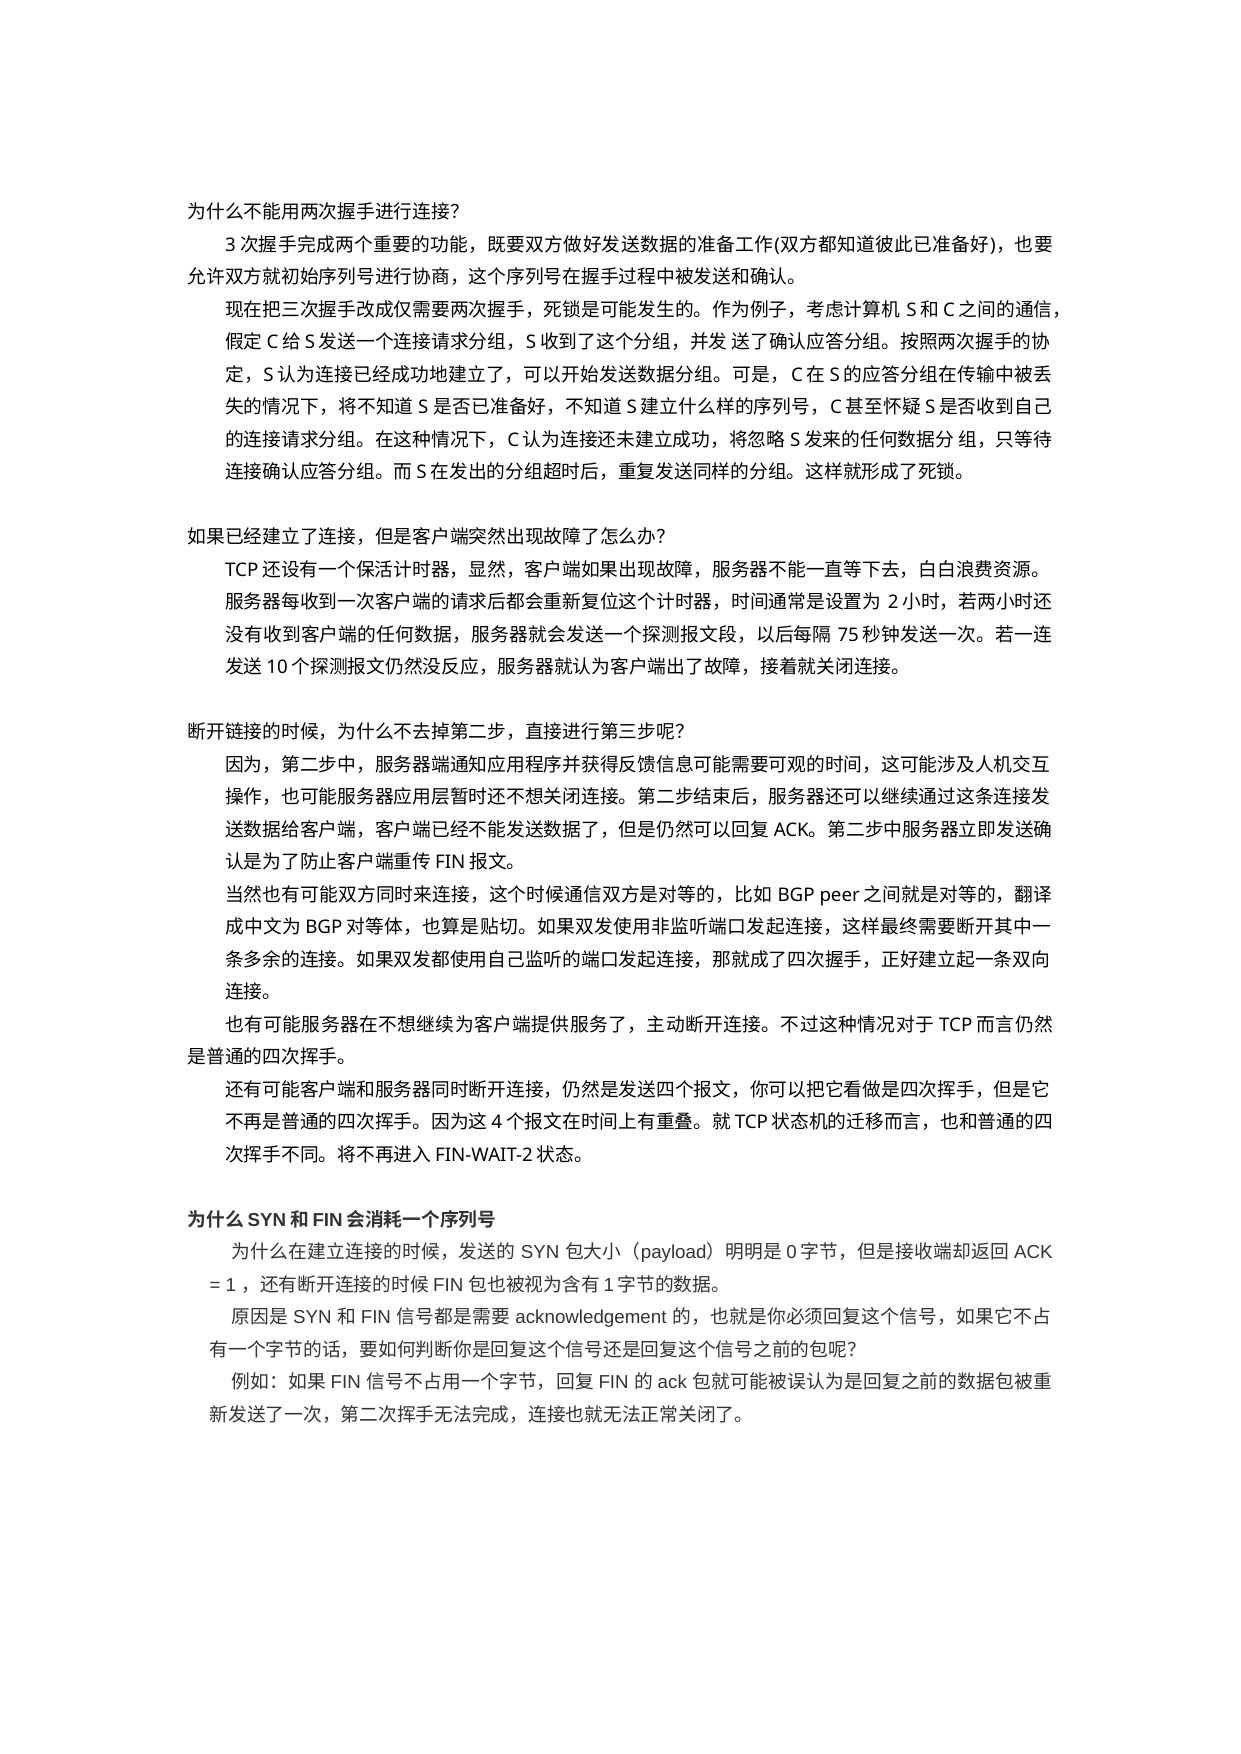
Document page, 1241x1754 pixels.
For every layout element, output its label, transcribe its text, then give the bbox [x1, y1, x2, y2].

text 断开链接的时候，为什么不去掉第二步，直接进行第三步呢？ [187, 714, 1053, 747]
text 为什么SYN和FIN会消耗一个序列号 [187, 1202, 1053, 1234]
text TCP还设有一个保活计时器，显然，客户端如果出现故障，服务器不能一直等下去，白白浪费资源。服务器每收到一次客户端的请求后都会重新复位这个计时器，时间通常是设置为2小时，若两小时还没有收到客户端的任何数据，服务器就会发送一个探测报文段，以后每隔75秒钟发送一次。若一连发送10个探测报文仍然没反应，服务器就认为客户端出了故障，接着就关闭连接。 [225, 552, 1053, 682]
text 3次握手完成两个重要的功能，既要双方做好发送数据的准备工作(双方都知道彼此已准备好)，也要允许双方就初始序列号进行协商，这个序列号在握手过程中被发送和确认。 [187, 227, 1053, 292]
text 为什么在建立连接的时候，发送的 SYN 包大小（payload）明明是0字节，但是接收端却返回 ACK = 1 ，还有断开连接的时候 FIN 包也被视为含有1字节的数据。 [209, 1234, 1053, 1299]
text 因为，第二步中，服务器端通知应用程序并获得反馈信息可能需要可观的时间，这可能涉及人机交互操作，也可能服务器应用层暂时还不想关闭连接。第二步结束后，服务器还可以继续通过这条连接发送数据给客户端，客户端已经不能发送数据了，但是仍然可以回复ACK。第二步中服务器立即发送确认是为了防止客户端重传FIN报文。 [225, 747, 1053, 877]
text 原因是 SYN 和 FIN 信号都是需要 acknowledgement 的，也就是你必须回复这个信号，如果它不占有一个字节的话，要如何判断你是回复这个信号还是回复这个信号之前的包呢？ [209, 1299, 1053, 1364]
text 还有可能客户端和服务器同时断开连接，仍然是发送四个报文，你可以把它看做是四次挥手，但是它不再是普通的四次挥手。因为这4个报文在时间上有重叠。就TCP状态机的迁移而言，也和普通的四次挥手不同。将不再进入FIN-WAIT-2状态。 [225, 1072, 1053, 1169]
text 现在把三次握手改成仅需要两次握手，死锁是可能发生的。作为例子，考虑计算机S和C之间的通信，假定C给S发送一个连接请求分组，S收到了这个分组，并发 送了确认应答分组。按照两次握手的协定，S认为连接已经成功地建立了，可以开始发送数据分组。可是，C在S的应答分组在传输中被丢失的情况下，将不知道S 是否已准备好，不知道S建立什么样的序列号，C甚至怀疑S是否收到自己的连接请求分组。在这种情况下，C认为连接还未建立成功，将忽略S发来的任何数据分 组，只等待连接确认应答分组。而S在发出的分组超时后，重复发送同样的分组。这样就形成了死锁。 [225, 292, 1053, 487]
text 例如：如果 FIN 信号不占用一个字节，回复 FIN 的 ack 包就可能被误认为是回复之前的数据包被重新发送了一次，第二次挥手无法完成，连接也就无法正常关闭了。 [209, 1364, 1053, 1429]
text 如果已经建立了连接，但是客户端突然出现故障了怎么办？ [187, 519, 1053, 552]
text 当然也有可能双方同时来连接，这个时候通信双方是对等的，比如BGP peer之间就是对等的，翻译成中文为BGP对等体，也算是贴切。如果双发使用非监听端口发起连接，这样最终需要断开其中一条多余的连接。如果双发都使用自己监听的端口发起连接，那就成了四次握手，正好建立起一条双向连接。 [225, 877, 1053, 1007]
text 为什么不能用两次握手进行连接？ [187, 194, 1053, 227]
text 也有可能服务器在不想继续为客户端提供服务了，主动断开连接。不过这种情况对于TCP而言仍然是普通的四次挥手。 [187, 1007, 1053, 1072]
